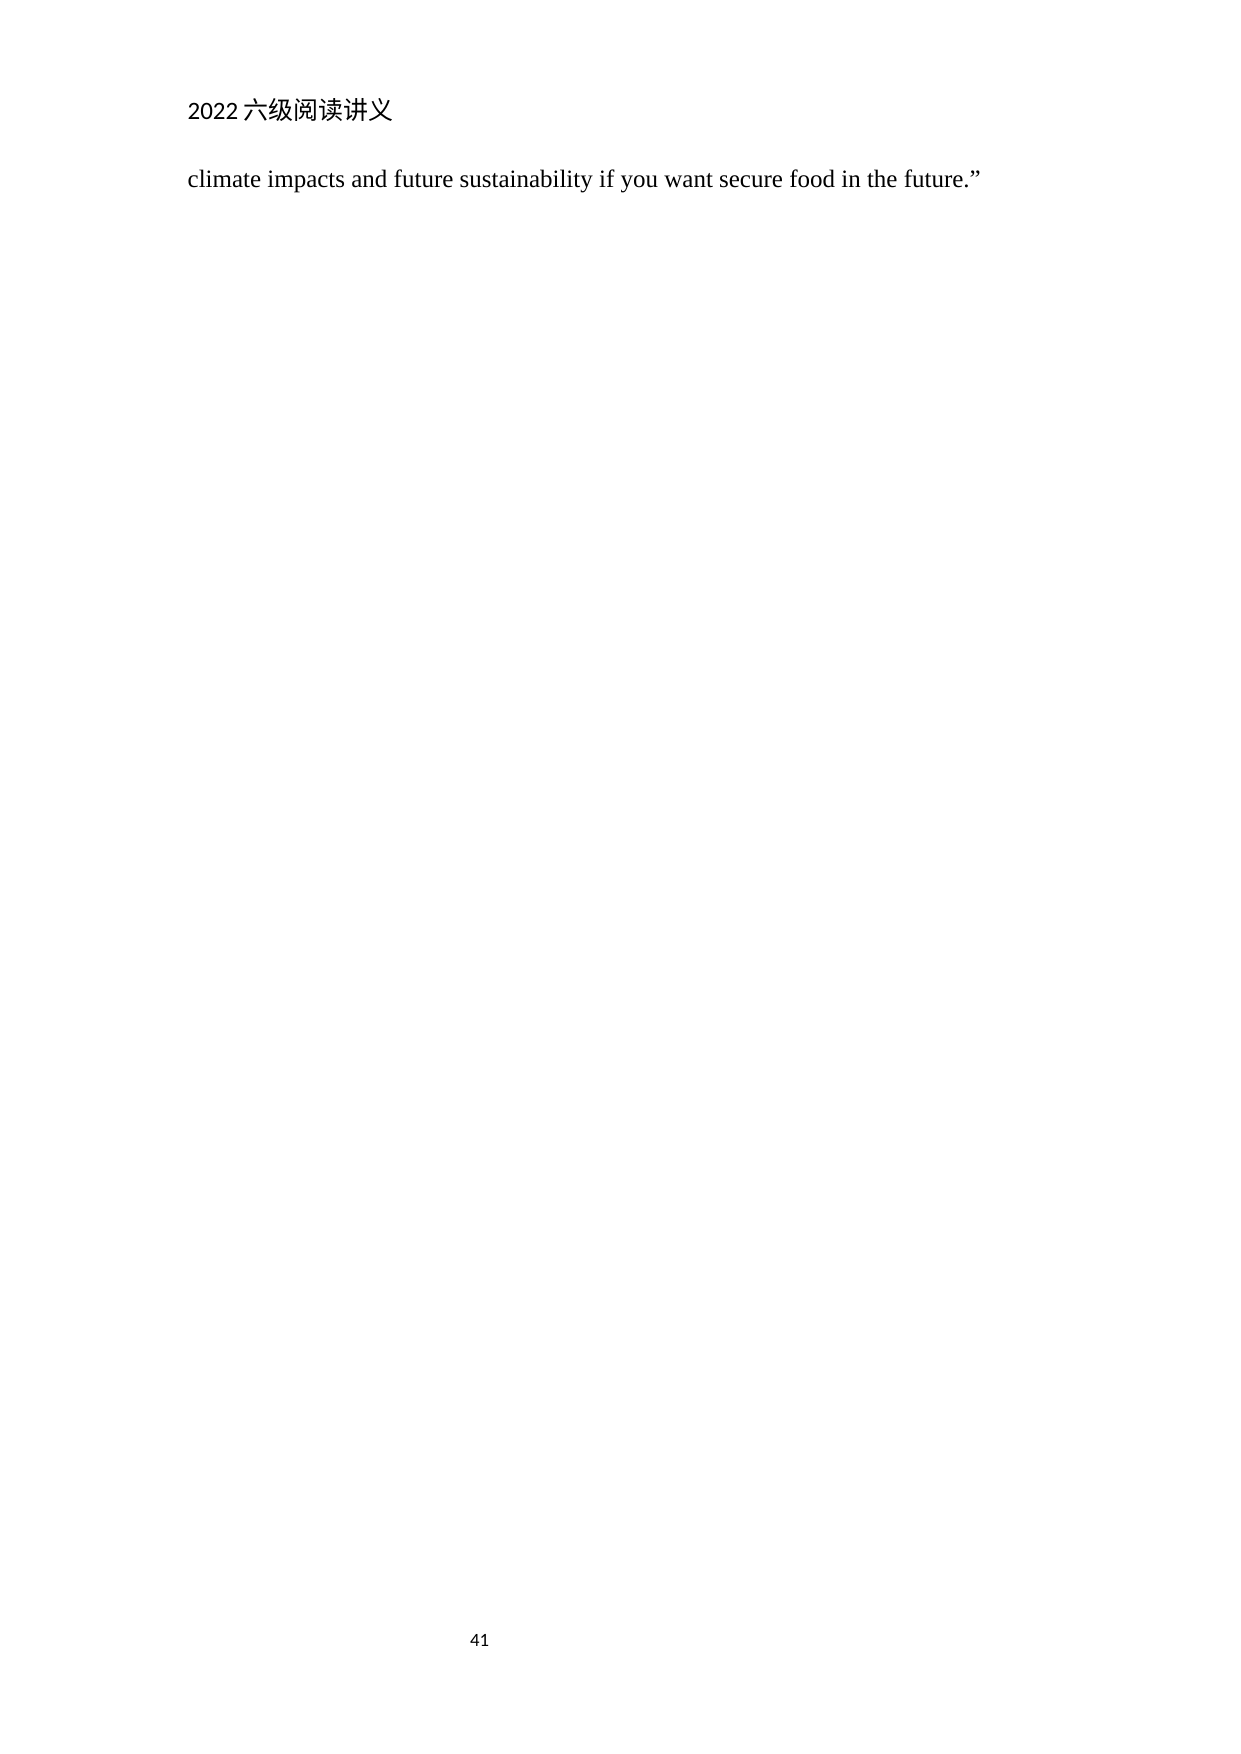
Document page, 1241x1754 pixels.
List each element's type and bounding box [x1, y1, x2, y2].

text [187, 162, 1053, 194]
